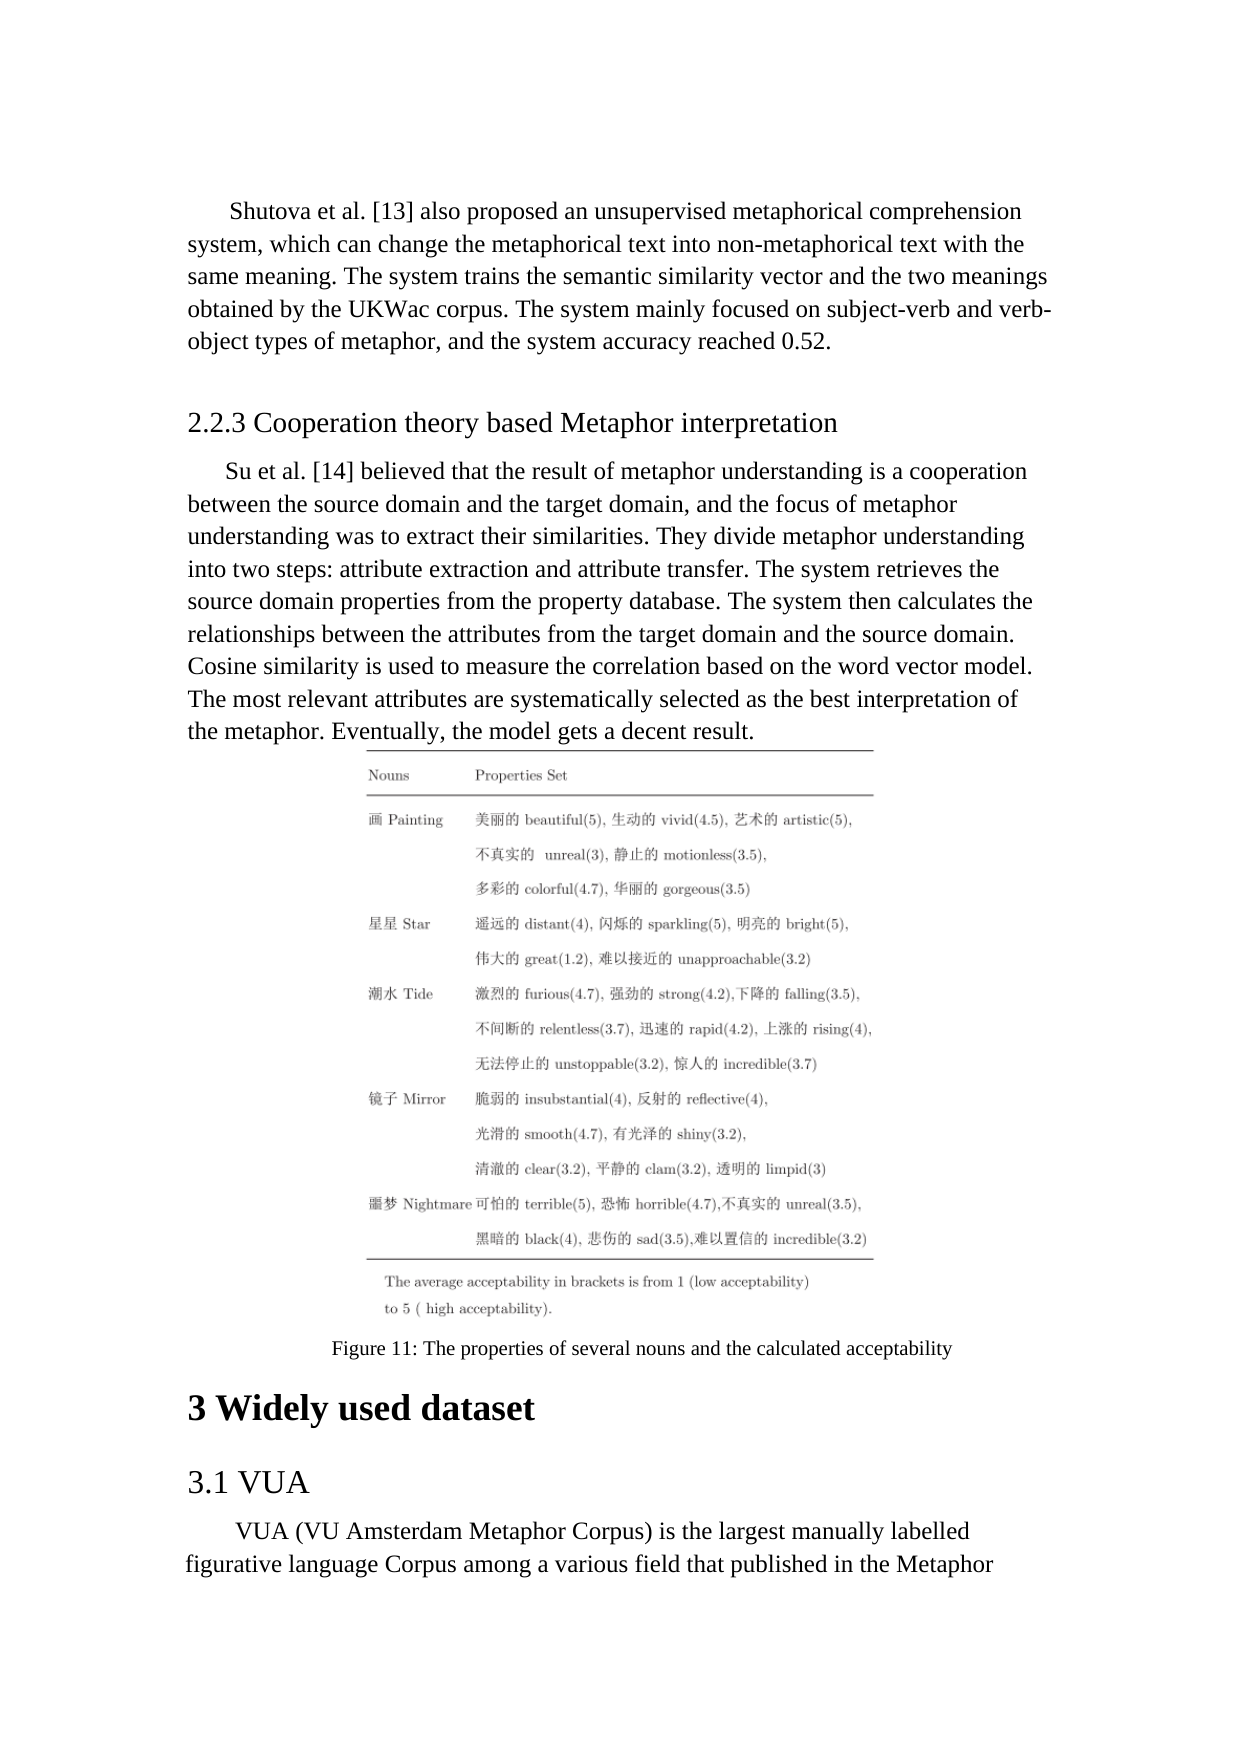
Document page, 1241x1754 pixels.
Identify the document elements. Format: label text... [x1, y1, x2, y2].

subtitle 3 Widely used dataset [187, 1375, 1053, 1440]
text Su et al. [14] believed that the result of metaphor understanding is a cooperation between the source domain and the target domain, and the focus of metaphor understanding was to extract their similarities. They divide metaphor understanding into two steps: attribute extraction and attribute transfer. The system retrieves the source domain properties from the property database. The system then calculates the relationships between the attributes from the target domain and the source domain. Cosine similarity is used to measure the correlation based on the word vector model. The most relevant attributes are systematically selected as the best interpretation of the metaphor. Eventually, the model gets a decent result. [187, 454, 1053, 747]
subtitle 2.2.3 Cooperation theory based Metaphor interpretation [187, 389, 1053, 454]
subtitle 3.1 VUA [187, 1449, 1053, 1514]
picture [347, 747, 893, 1329]
text Shutova et al. [13] also proposed an unsupervised metaphorical comprehension system, which can change the metaphorical text into non-metaphorical text with the same meaning. The system trains the semantic similarity vector and the two meanings obtained by the UKWac corpus. The system mainly focused on subject-verb and verb-object types of metaphor, and the system accuracy reached 0.52. [187, 194, 1053, 357]
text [185, 1514, 1053, 1579]
